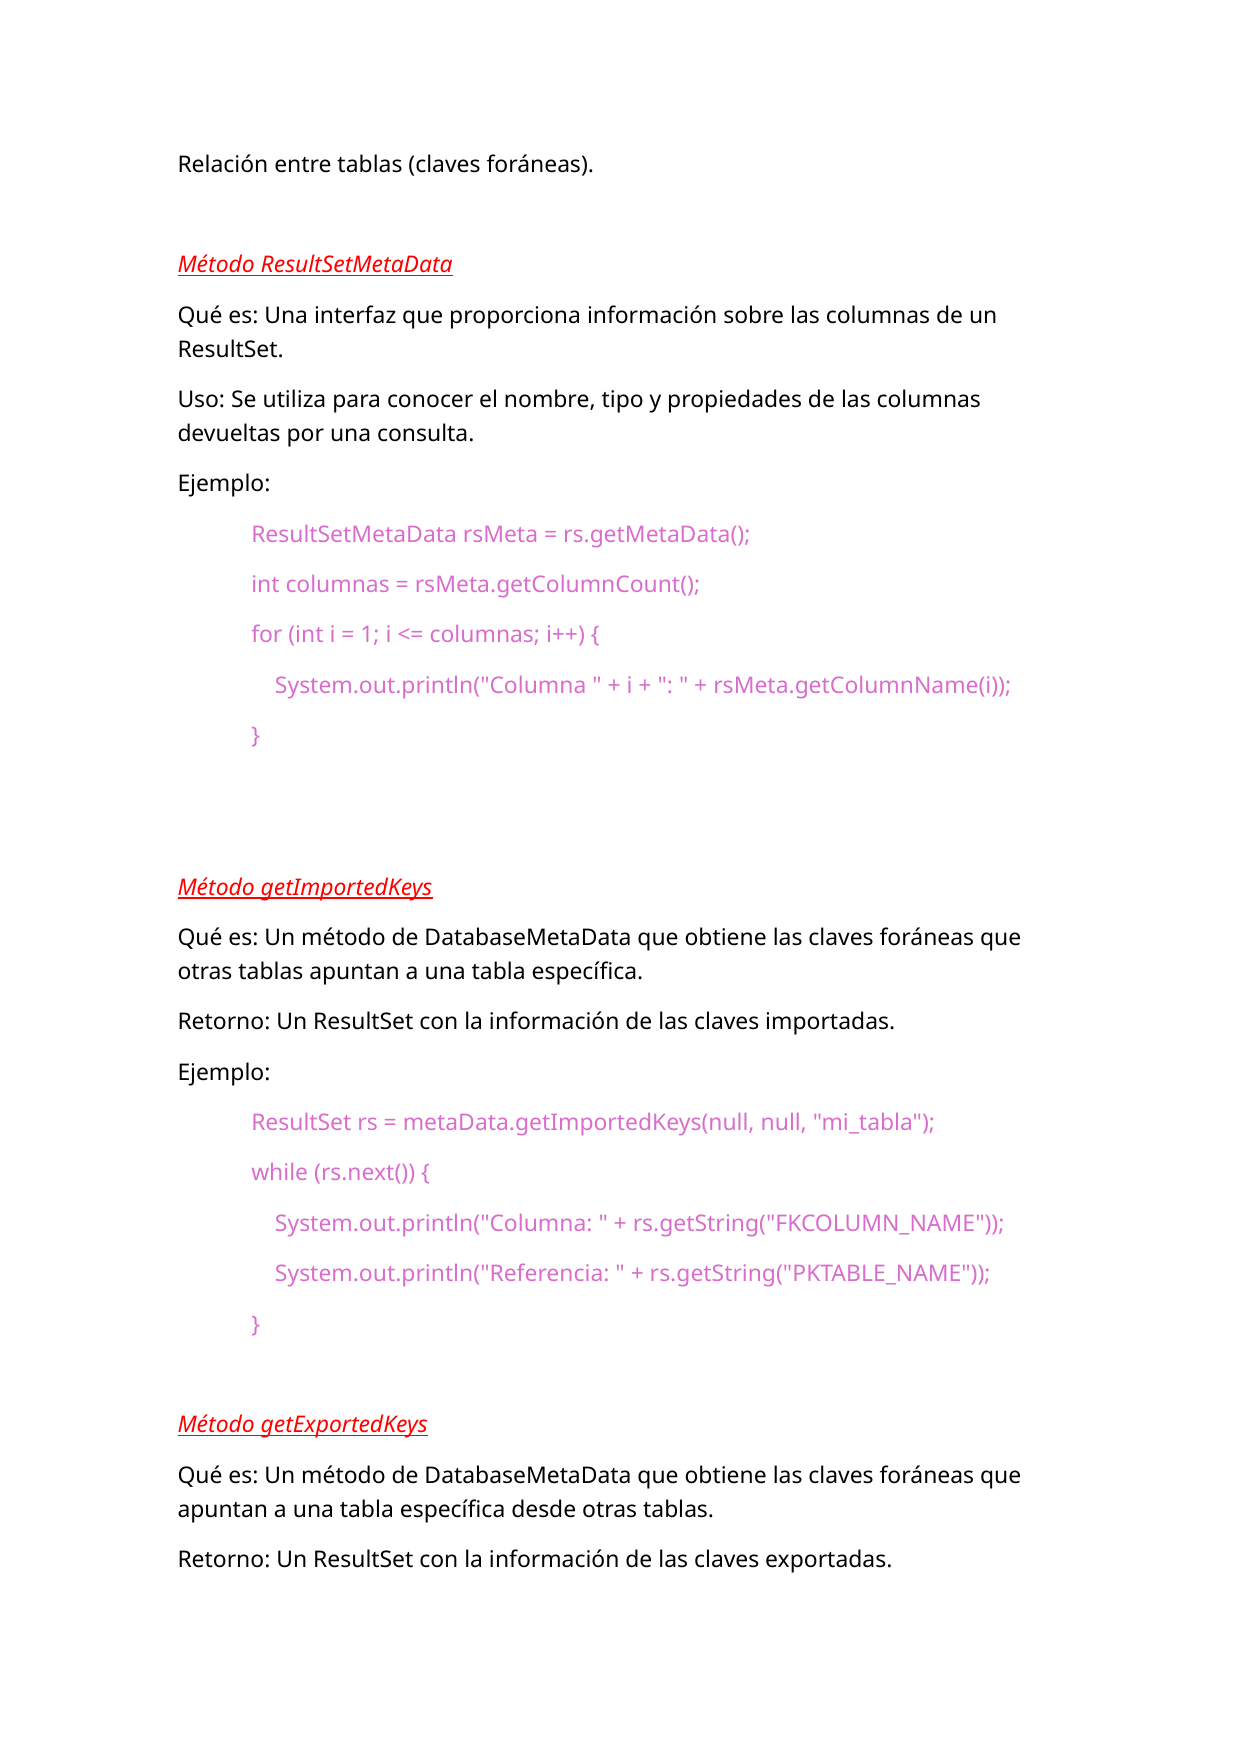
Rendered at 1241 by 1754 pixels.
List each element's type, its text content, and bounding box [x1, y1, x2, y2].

text } [251, 1308, 1063, 1339]
text while (rs.next()) { [251, 1156, 1063, 1188]
text Retorno: Un ResultSet con la información de las claves exportadas. [177, 1543, 1063, 1574]
text System.out.println("Columna: " + rs.getString("FKCOLUMN_NAME")); [251, 1207, 1063, 1238]
text Método getImportedKeys [177, 871, 1063, 902]
text int columnas = rsMeta.getColumnCount(); [251, 568, 1063, 599]
text Qué es: Un método de DatabaseMetaData que obtiene las claves foráneas que otras tablas apuntan a una tabla específica. [177, 921, 1063, 986]
text Relación entre tablas (claves foráneas). [177, 148, 1063, 179]
text Método getExportedKeys [177, 1408, 1063, 1440]
text } [251, 719, 1063, 751]
text System.out.println("Columna " + i + ": " + rsMeta.getColumnName(i)); [251, 669, 1063, 700]
text ResultSet rs = metaData.getImportedKeys(null, null, "mi_tabla"); [251, 1106, 1063, 1137]
text Qué es: Un método de DatabaseMetaData que obtiene las claves foráneas que apuntan a una tabla específica desde otras tablas. [177, 1459, 1063, 1524]
text System.out.println("Referencia: " + rs.getString("PKTABLE_NAME")); [251, 1257, 1063, 1288]
text ResultSetMetaData rsMeta = rs.getMetaData(); [251, 518, 1063, 549]
text Qué es: Una interfaz que proporciona información sobre las columnas de un ResultSet. [177, 299, 1063, 364]
text Uso: Se utiliza para conocer el nombre, tipo y propiedades de las columnas devueltas por una consulta. [177, 383, 1063, 448]
text Retorno: Un ResultSet con la información de las claves importadas. [177, 1005, 1063, 1036]
text for (int i = 1; i <= columnas; i++) { [251, 618, 1063, 650]
text Ejemplo: [177, 467, 1063, 498]
text Método ResultSetMetaData [177, 248, 1063, 280]
text Ejemplo: [177, 1056, 1063, 1087]
